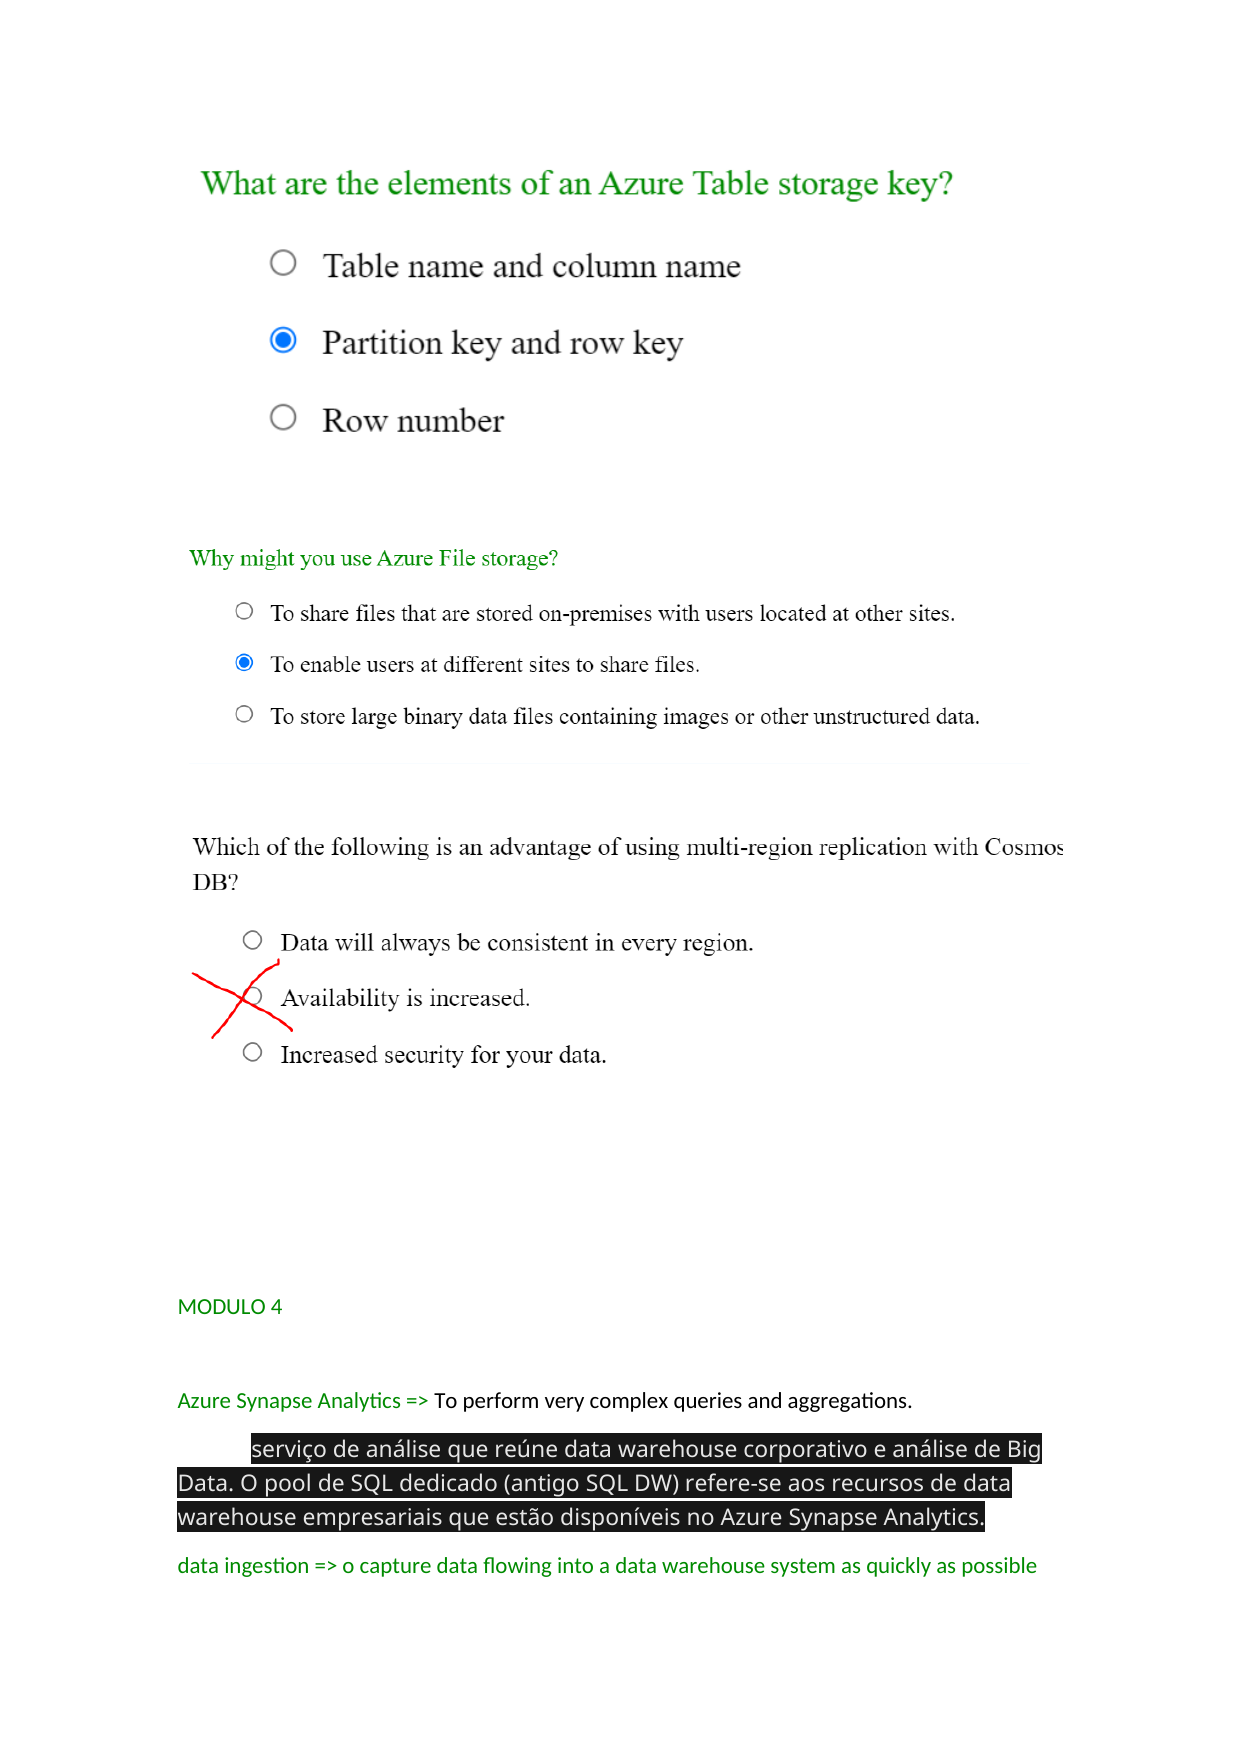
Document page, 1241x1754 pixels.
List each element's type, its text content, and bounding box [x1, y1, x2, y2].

text MODULO 4 [177, 1292, 1063, 1321]
picture [177, 147, 1063, 466]
text Azure Synapse Analytics => To perform very complex queries and aggregations. [177, 1386, 1063, 1414]
text data ingestion => o capture data flowing into a data warehouse system as quickly as possible [177, 1551, 1063, 1579]
picture [177, 531, 1063, 764]
picture [177, 829, 1063, 1087]
text serviço de análise que reúne data warehouse corporativo e análise de Big Data. O pool de SQL dedicado (antigo SQL DW) refere-se aos recursos de data warehouse empresariais que estão disponíveis no Azure Synapse Analytics. [177, 1433, 1063, 1532]
